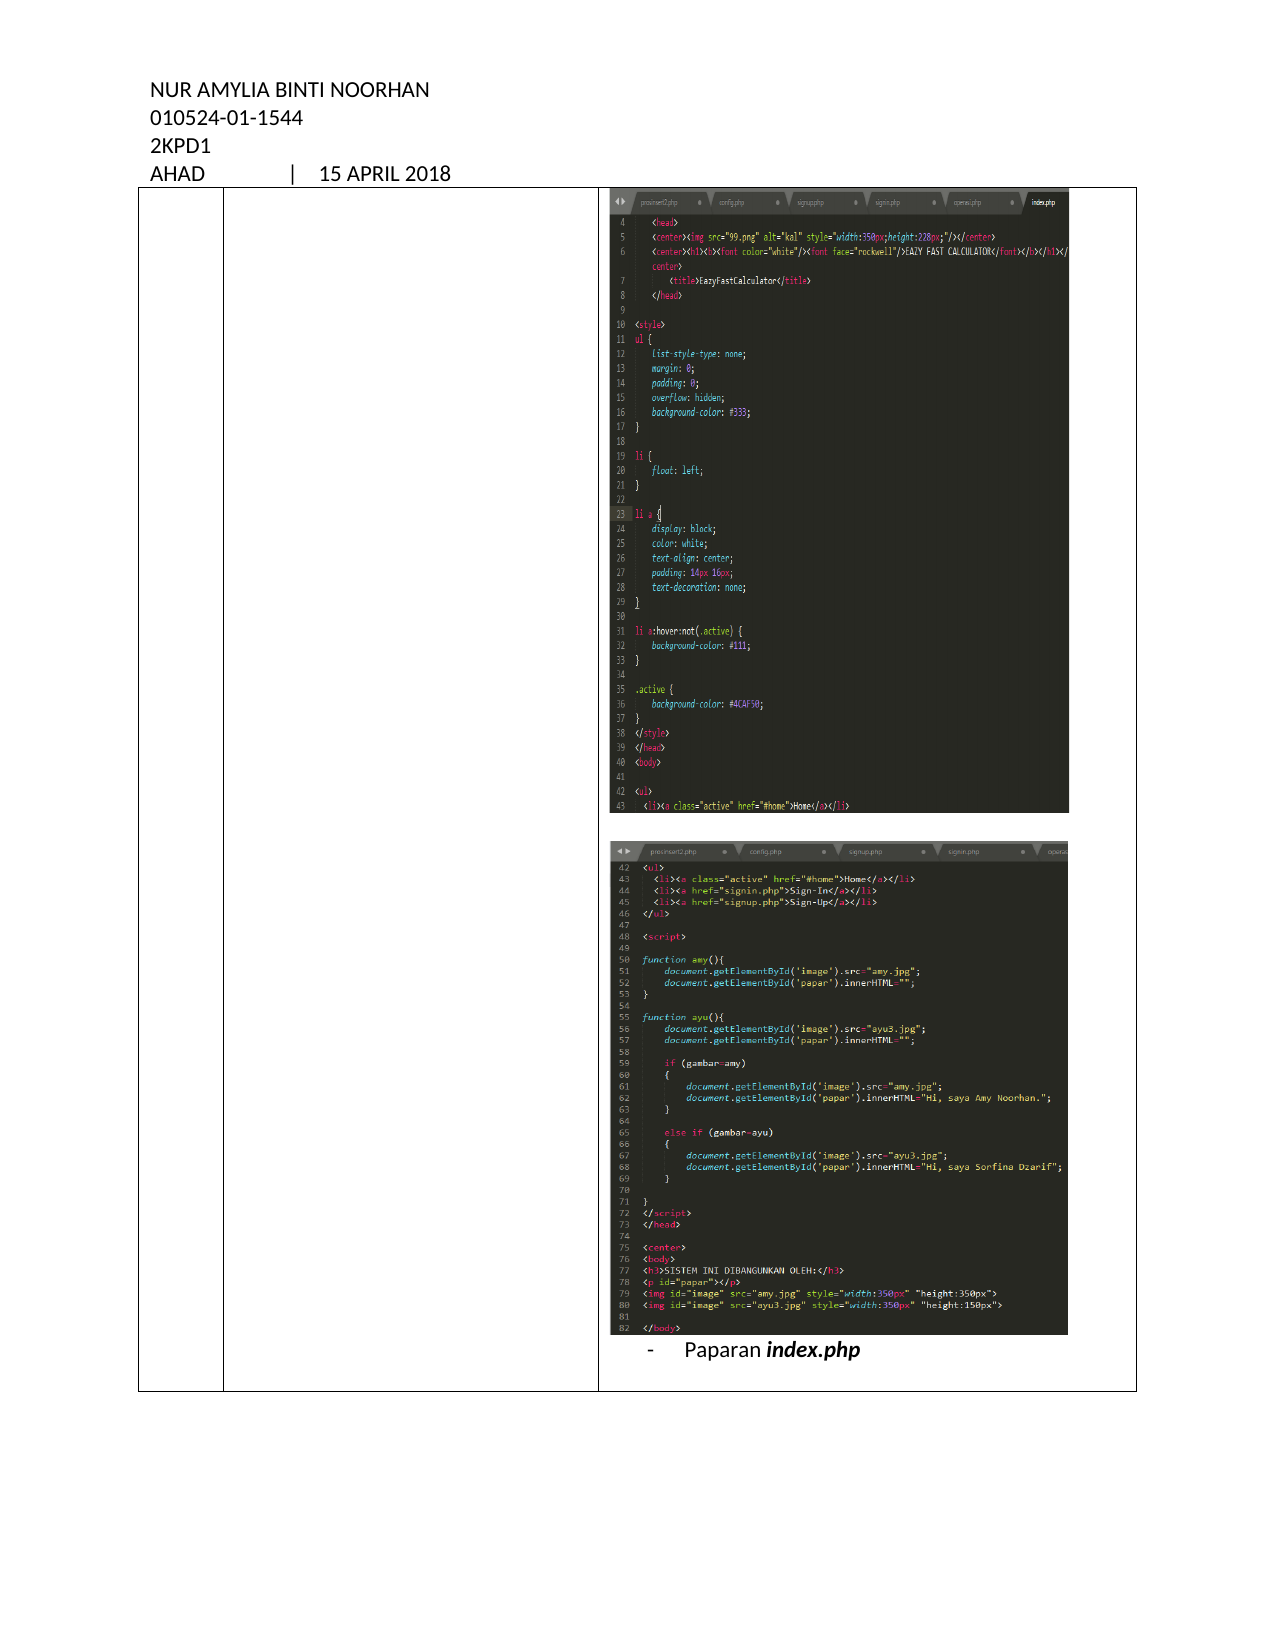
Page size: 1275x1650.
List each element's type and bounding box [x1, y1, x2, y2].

table_cell [224, 188, 598, 1391]
table_cell [599, 188, 1136, 1391]
picture [609, 841, 1068, 1335]
picture [609, 188, 1070, 813]
table_cell [139, 188, 223, 1391]
